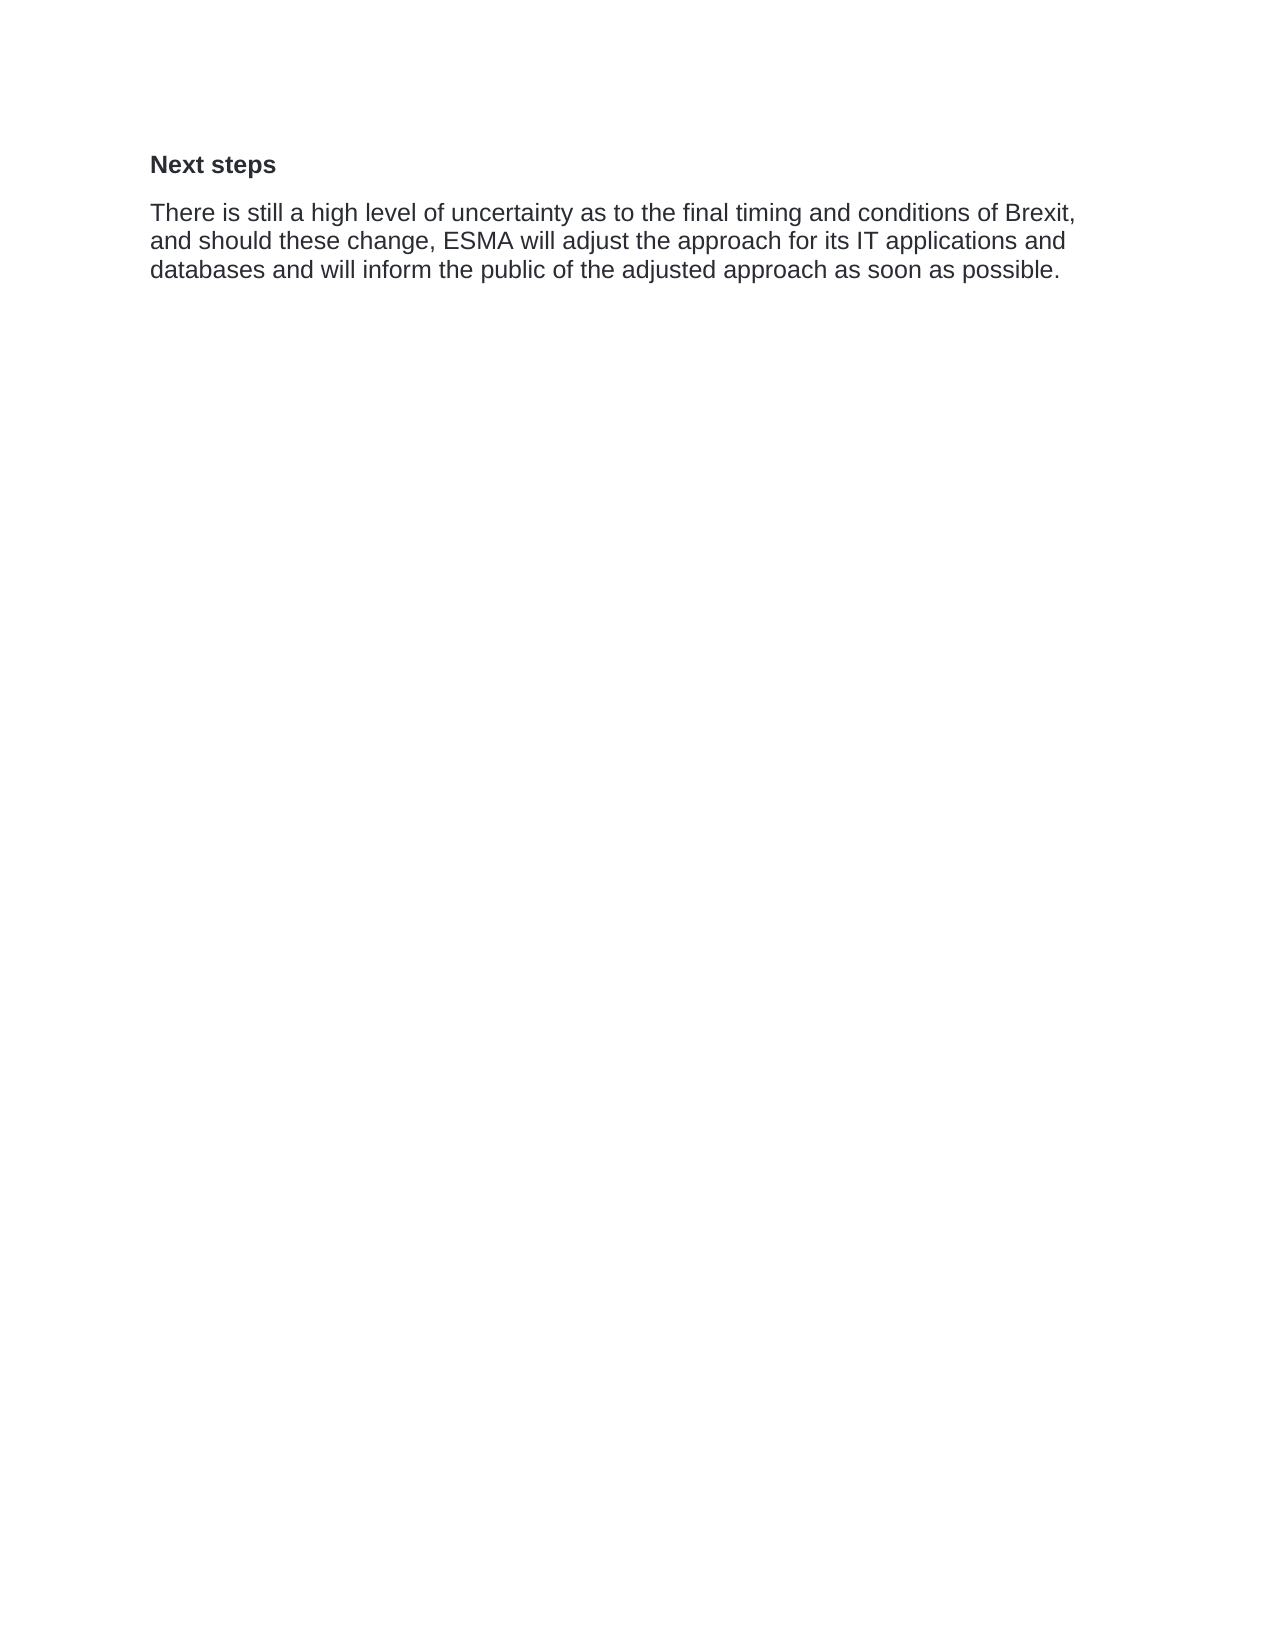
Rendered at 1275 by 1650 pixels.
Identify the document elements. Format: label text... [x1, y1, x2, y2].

text Next steps [150, 150, 1125, 179]
text There is still a high level of uncertainty as to the final timing and conditions of Brexit, and should these change, ESMA will adjust the approach for its IT applications and databases and will inform the public of the adjusted approach as soon as possible. [150, 197, 1125, 284]
